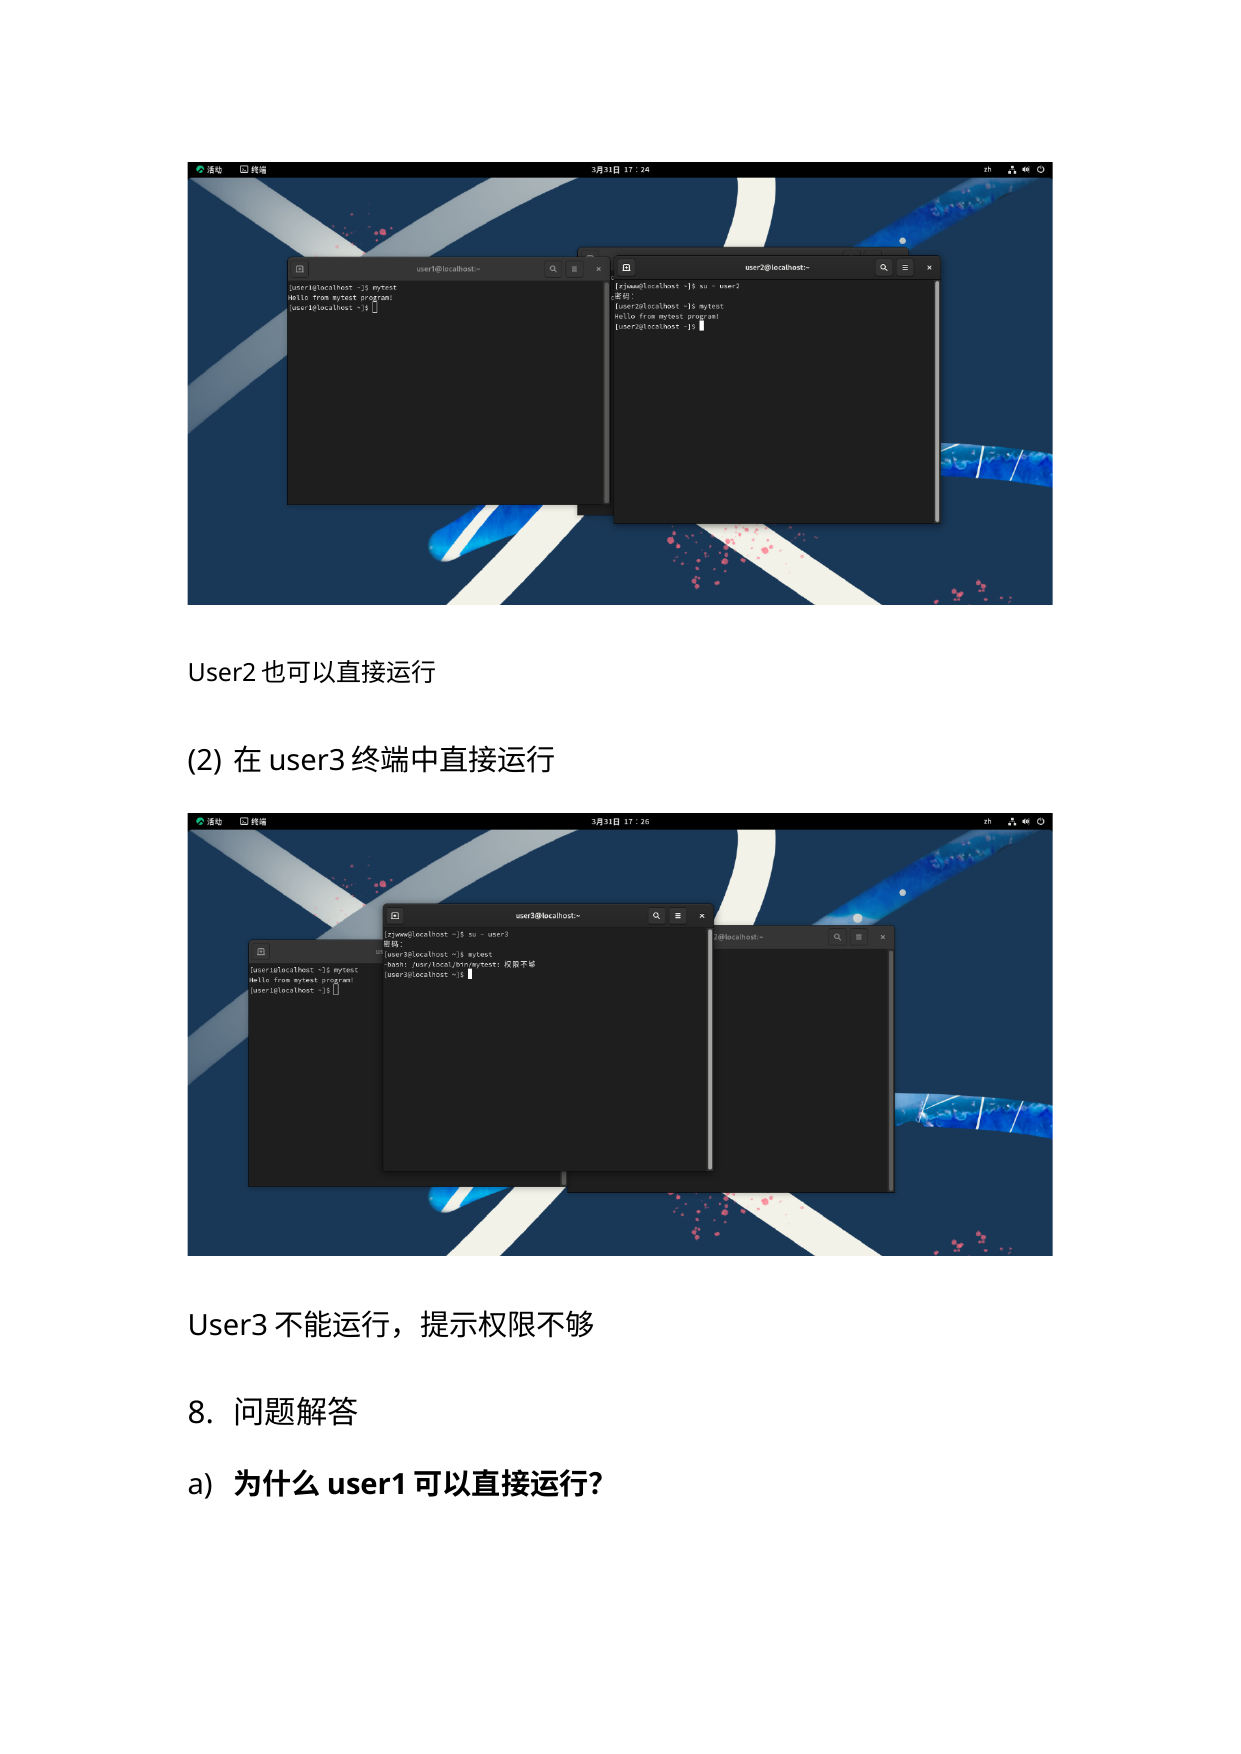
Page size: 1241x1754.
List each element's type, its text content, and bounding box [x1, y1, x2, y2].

list 问题解答 [187, 1378, 1053, 1443]
picture [187, 162, 1053, 605]
list 为什么user1可以直接运行？ [187, 1449, 1053, 1514]
text User2也可以直接运行 [187, 638, 1053, 703]
text User3不能运行，提示权限不够 [187, 1290, 1053, 1355]
list 在user3终端中直接运行 [187, 725, 1053, 790]
picture [187, 813, 1053, 1256]
